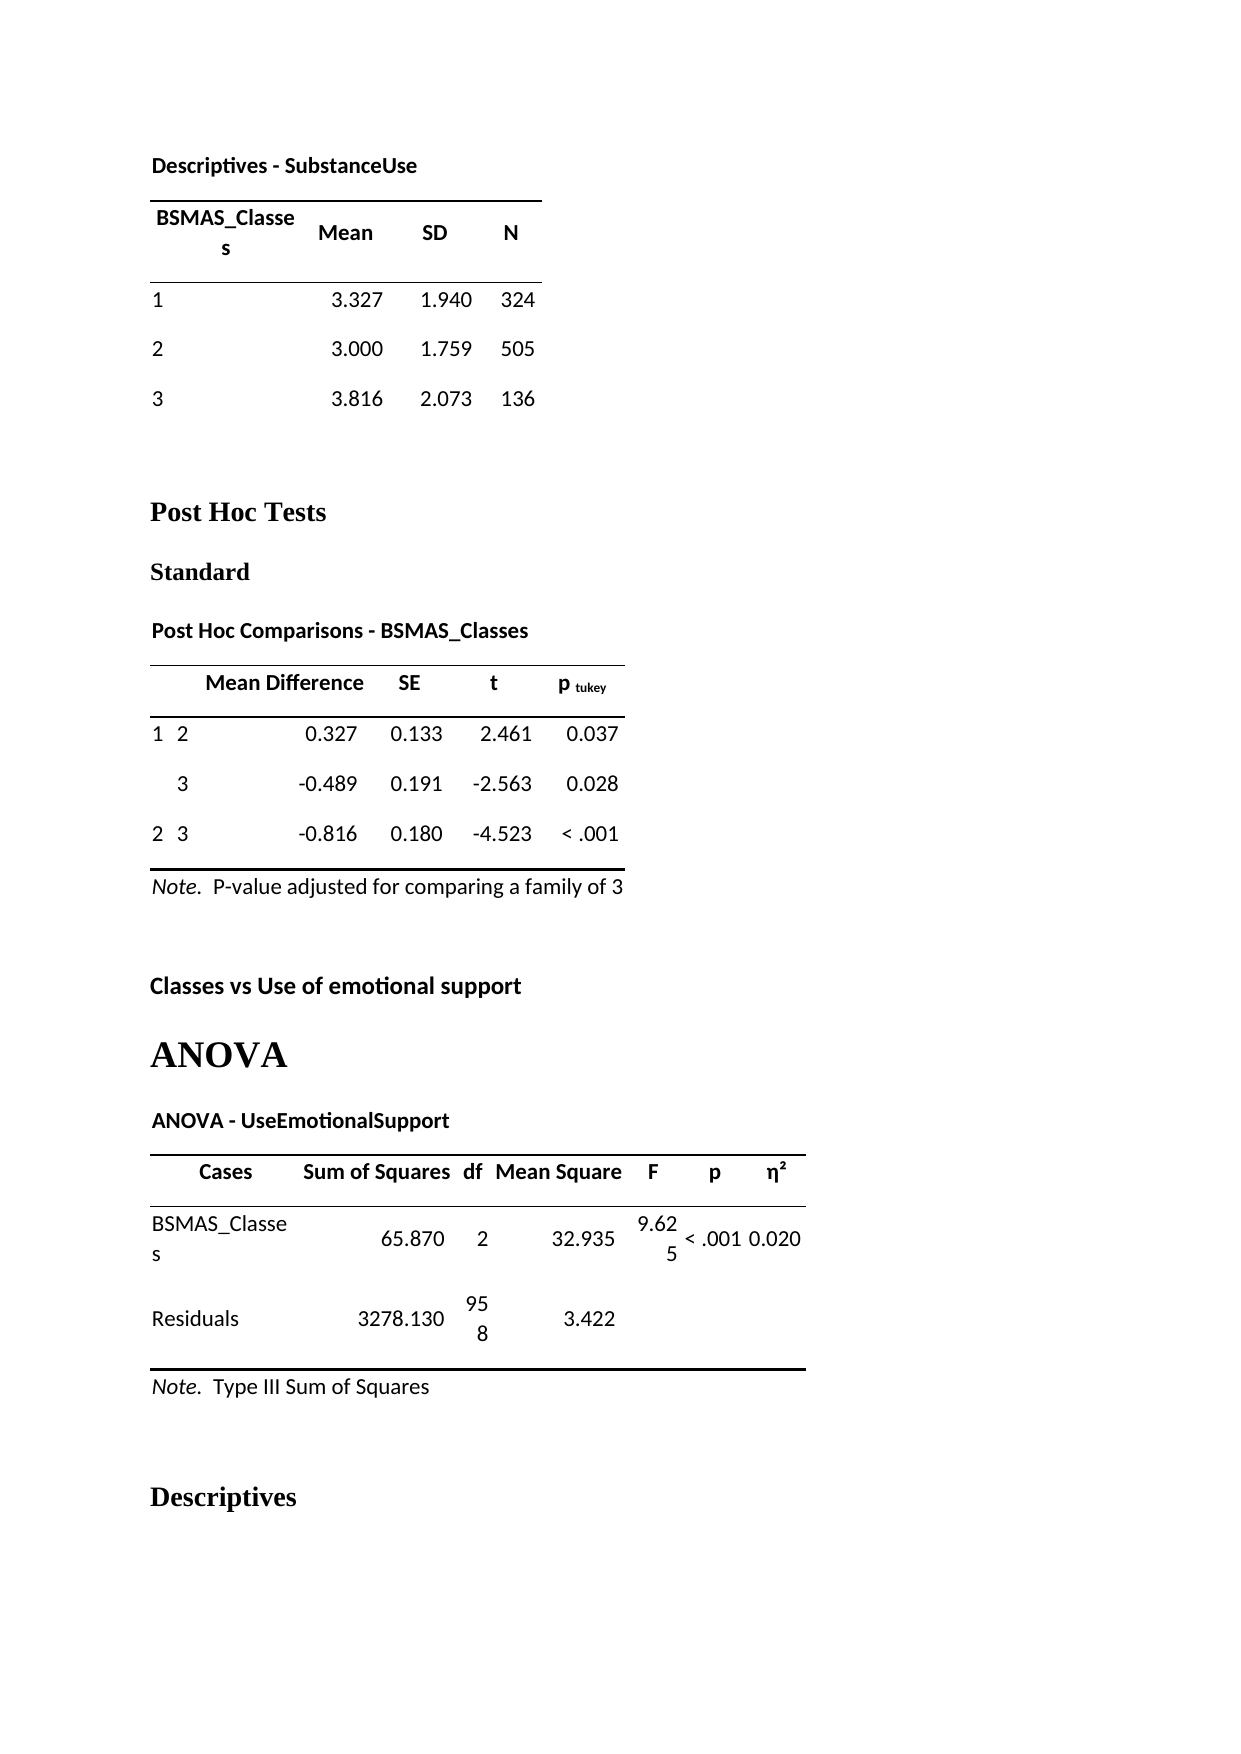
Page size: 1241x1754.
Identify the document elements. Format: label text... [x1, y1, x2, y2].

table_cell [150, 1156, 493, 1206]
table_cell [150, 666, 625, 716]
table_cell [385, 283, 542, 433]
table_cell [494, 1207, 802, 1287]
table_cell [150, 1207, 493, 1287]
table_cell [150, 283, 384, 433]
subtitle Descriptives [150, 1480, 1090, 1512]
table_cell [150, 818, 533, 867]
subtitle Post Hoc Tests [150, 495, 1090, 528]
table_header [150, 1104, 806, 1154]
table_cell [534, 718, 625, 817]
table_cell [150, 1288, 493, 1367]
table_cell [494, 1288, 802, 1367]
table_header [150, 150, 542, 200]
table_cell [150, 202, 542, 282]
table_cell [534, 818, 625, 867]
subtitle Standard [150, 557, 1090, 586]
subtitle ANOVA [150, 1032, 1090, 1075]
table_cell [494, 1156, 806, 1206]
text Classes vs Use of emotional support [150, 970, 1090, 1001]
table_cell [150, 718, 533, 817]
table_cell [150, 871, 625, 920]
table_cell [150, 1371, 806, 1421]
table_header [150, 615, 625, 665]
